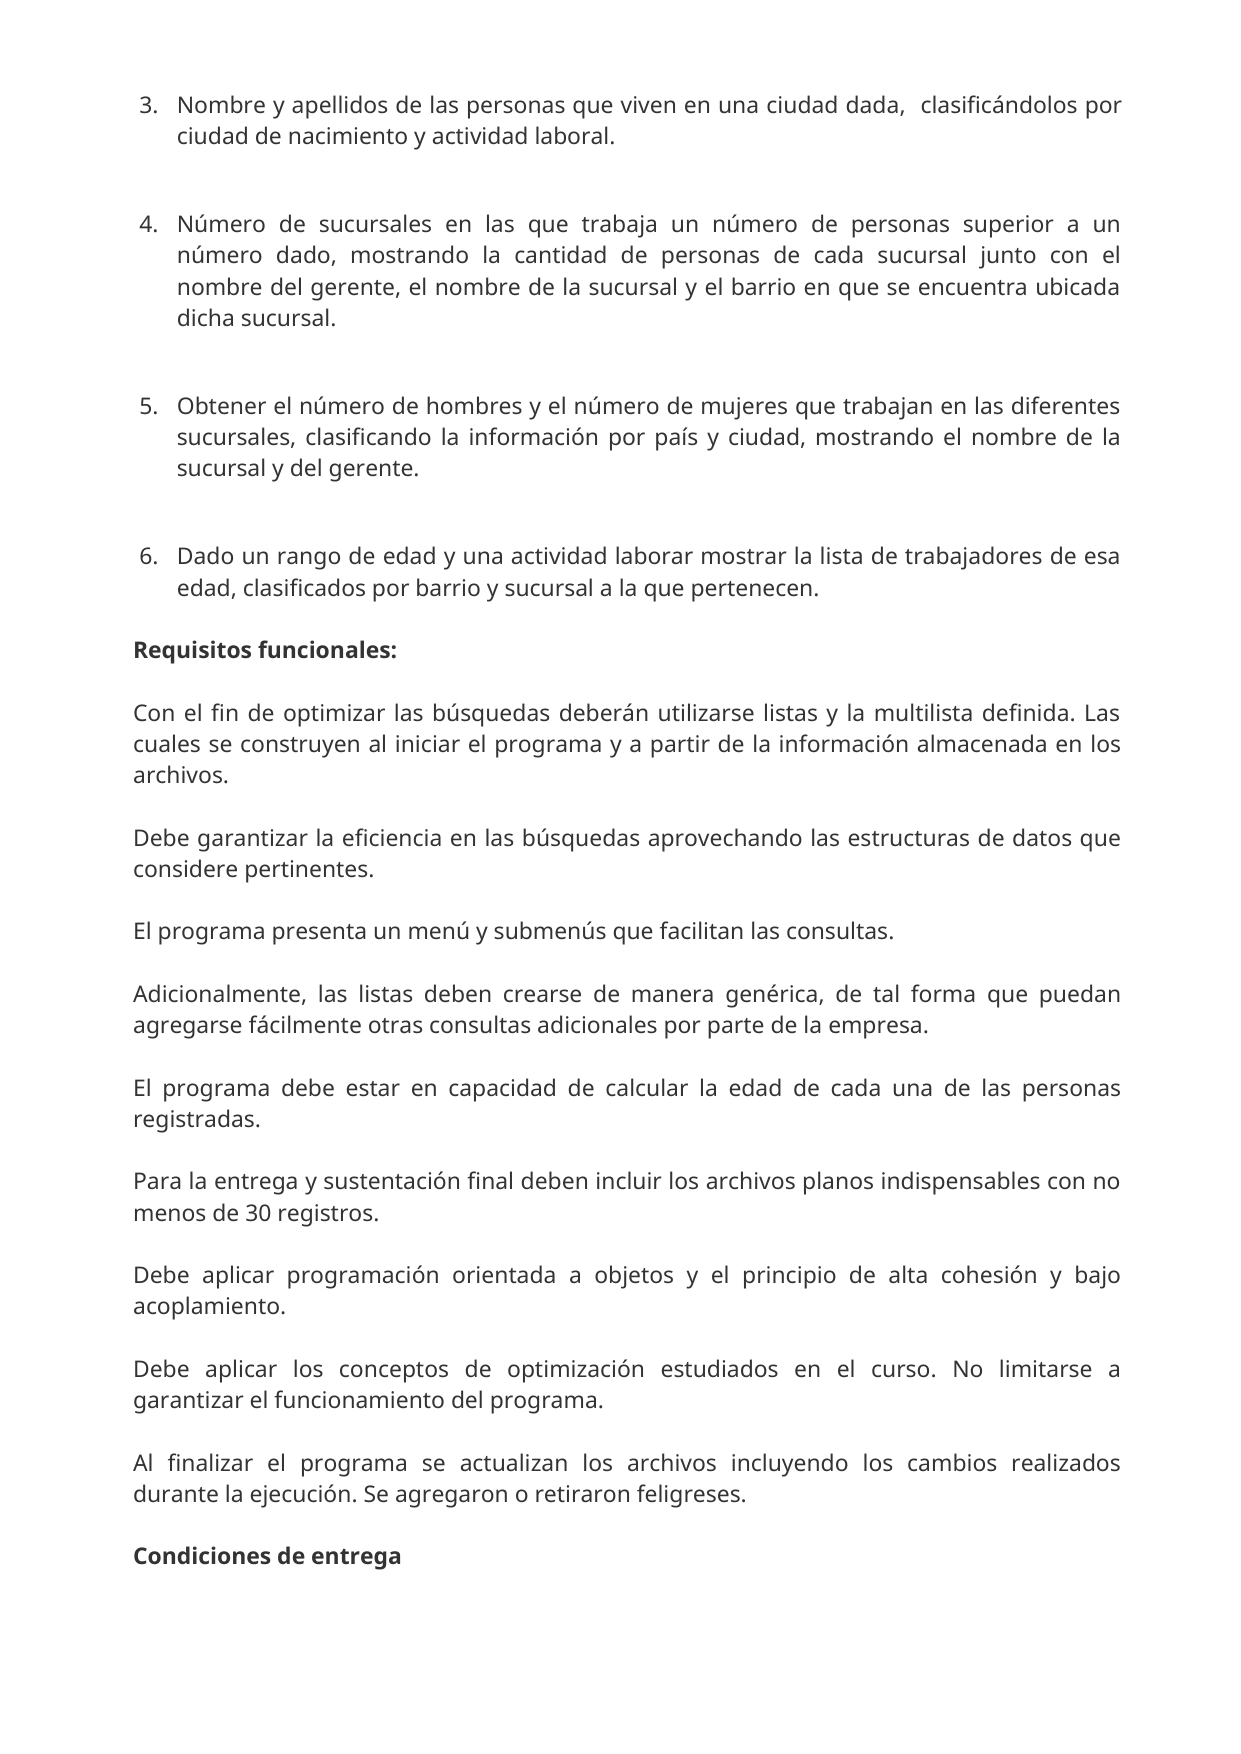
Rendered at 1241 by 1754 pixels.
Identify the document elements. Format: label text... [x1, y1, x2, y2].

text Con el fin de optimizar las búsquedas deberán utilizarse listas y la multilista definida. Las cuales se construyen al iniciar el programa y a partir de la información almacenada en los archivos. [133, 696, 1122, 790]
text Para la entrega y sustentación final deben incluir los archivos planos indispensables con no menos de 30 registros. [133, 1165, 1122, 1228]
text Debe garantizar la eficiencia en las búsquedas aprovechando las estructuras de datos que considere pertinentes. [133, 821, 1122, 884]
text Adicionalmente, las listas deben crearse de manera genérica, de tal forma que puedan agregarse fácilmente otras consultas adicionales por parte de la empresa. [133, 978, 1122, 1040]
text Debe aplicar los conceptos de optimización estudiados en el curso. No limitarse a garantizar el funcionamiento del programa. [133, 1353, 1122, 1415]
list Número de sucursales en las que trabaja un número de personas superior a un número dado, mostrando la cantidad de personas de cada sucursal junto con el nombre del gerente, el nombre de la sucursal y el barrio en que se encuentra ubicada dicha sucursal. [139, 208, 1122, 333]
text Al finalizar el programa se actualizan los archivos incluyendo los cambios realizados durante la ejecución. Se agregaron o retiraron feligreses. [133, 1446, 1122, 1509]
text Debe aplicar programación orientada a objetos y el principio de alta cohesión y bajo acoplamiento. [133, 1259, 1122, 1321]
list Dado un rango de edad y una actividad laborar mostrar la lista de trabajadores de esa edad, clasificados por barrio y sucursal a la que pertenecen. [139, 540, 1122, 603]
list Nombre y apellidos de las personas que viven en una ciudad dada, clasificándolos por ciudad de nacimiento y actividad laboral. [139, 89, 1122, 151]
text Requisitos funcionales: [133, 634, 1122, 665]
list Obtener el número de hombres y el número de mujeres que trabajan en las diferentes sucursales, clasificando la información por país y ciudad, mostrando el nombre de la sucursal y del gerente. [139, 390, 1122, 483]
text El programa presenta un menú y submenús que facilitan las consultas. [133, 915, 1122, 946]
text El programa debe estar en capacidad de calcular la edad de cada una de las personas registradas. [133, 1071, 1122, 1134]
text Condiciones de entrega [133, 1540, 1122, 1571]
